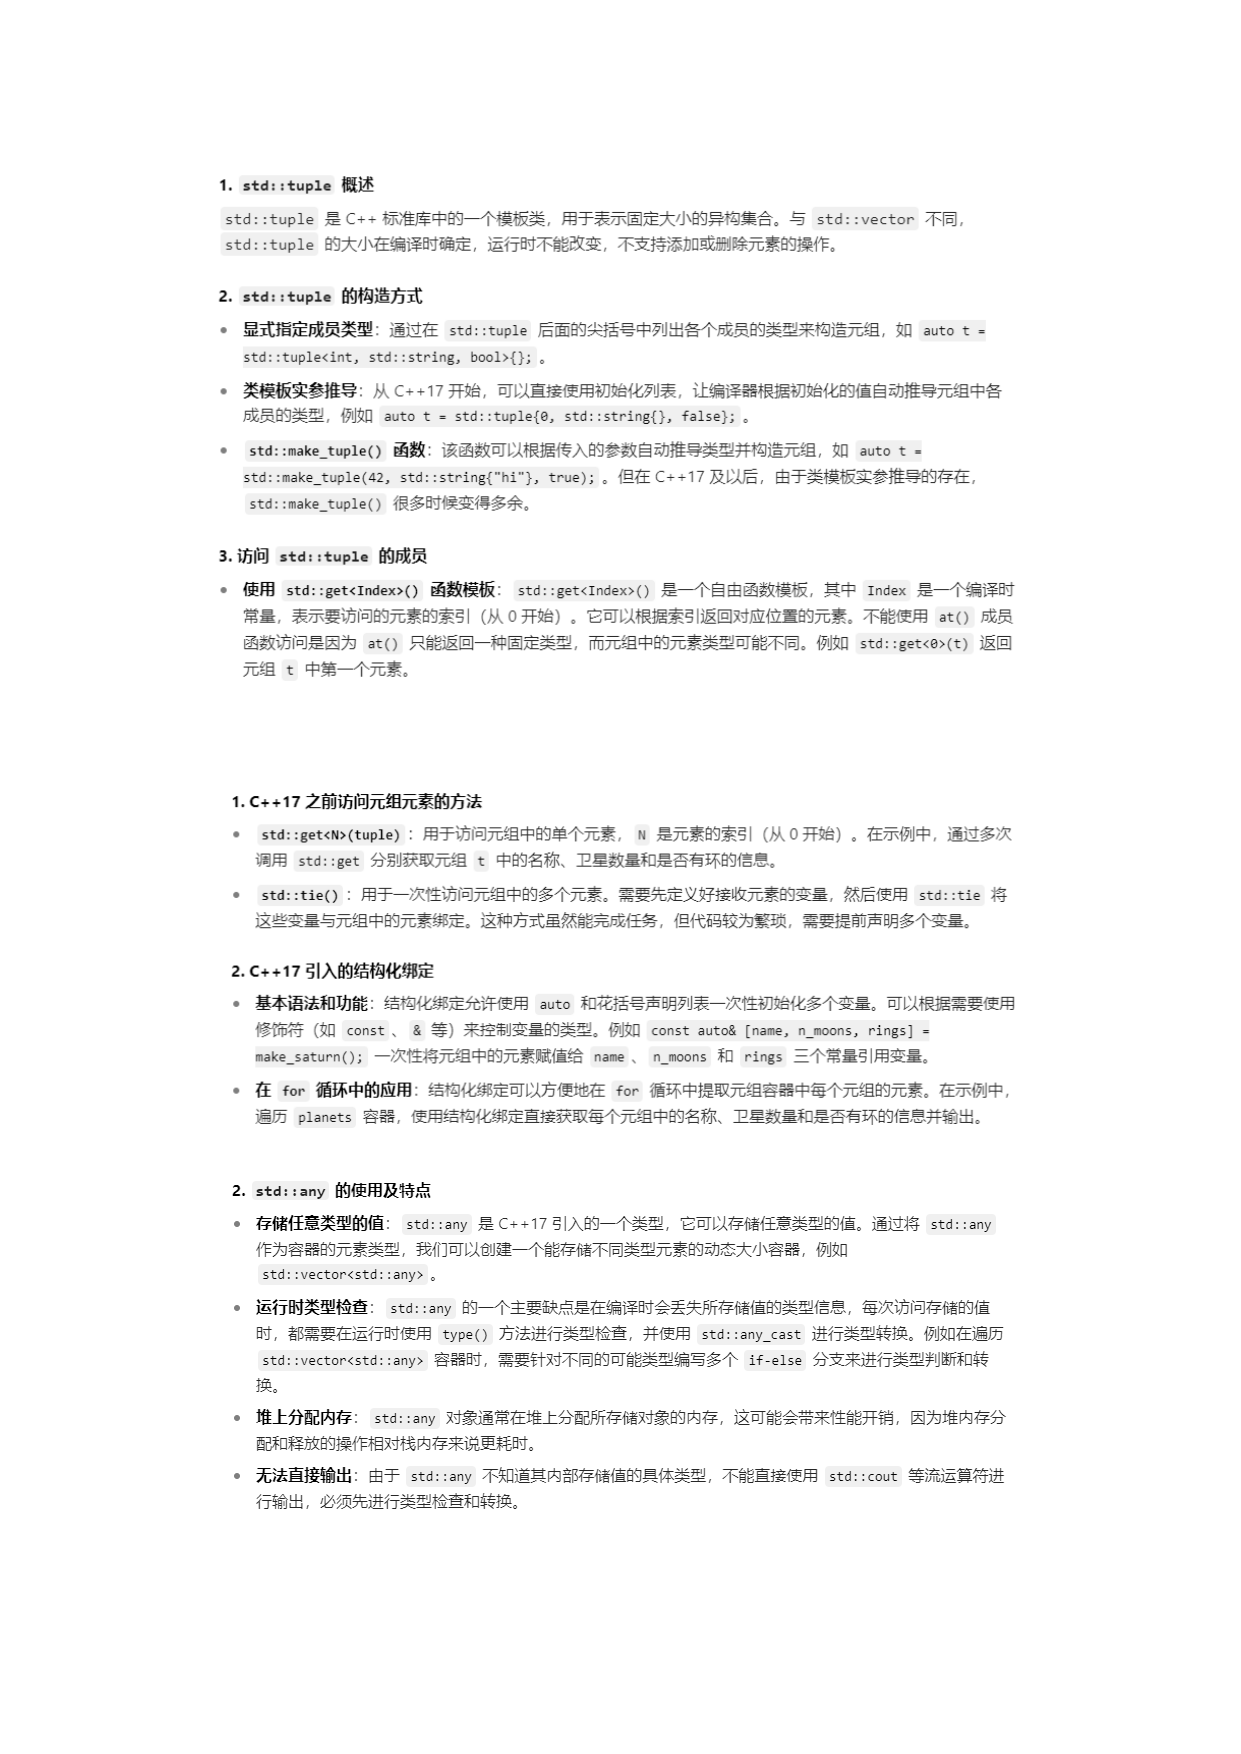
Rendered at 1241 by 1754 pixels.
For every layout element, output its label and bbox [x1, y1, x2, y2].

picture [187, 1168, 1053, 1536]
picture [187, 162, 1053, 690]
picture [187, 789, 1053, 1128]
